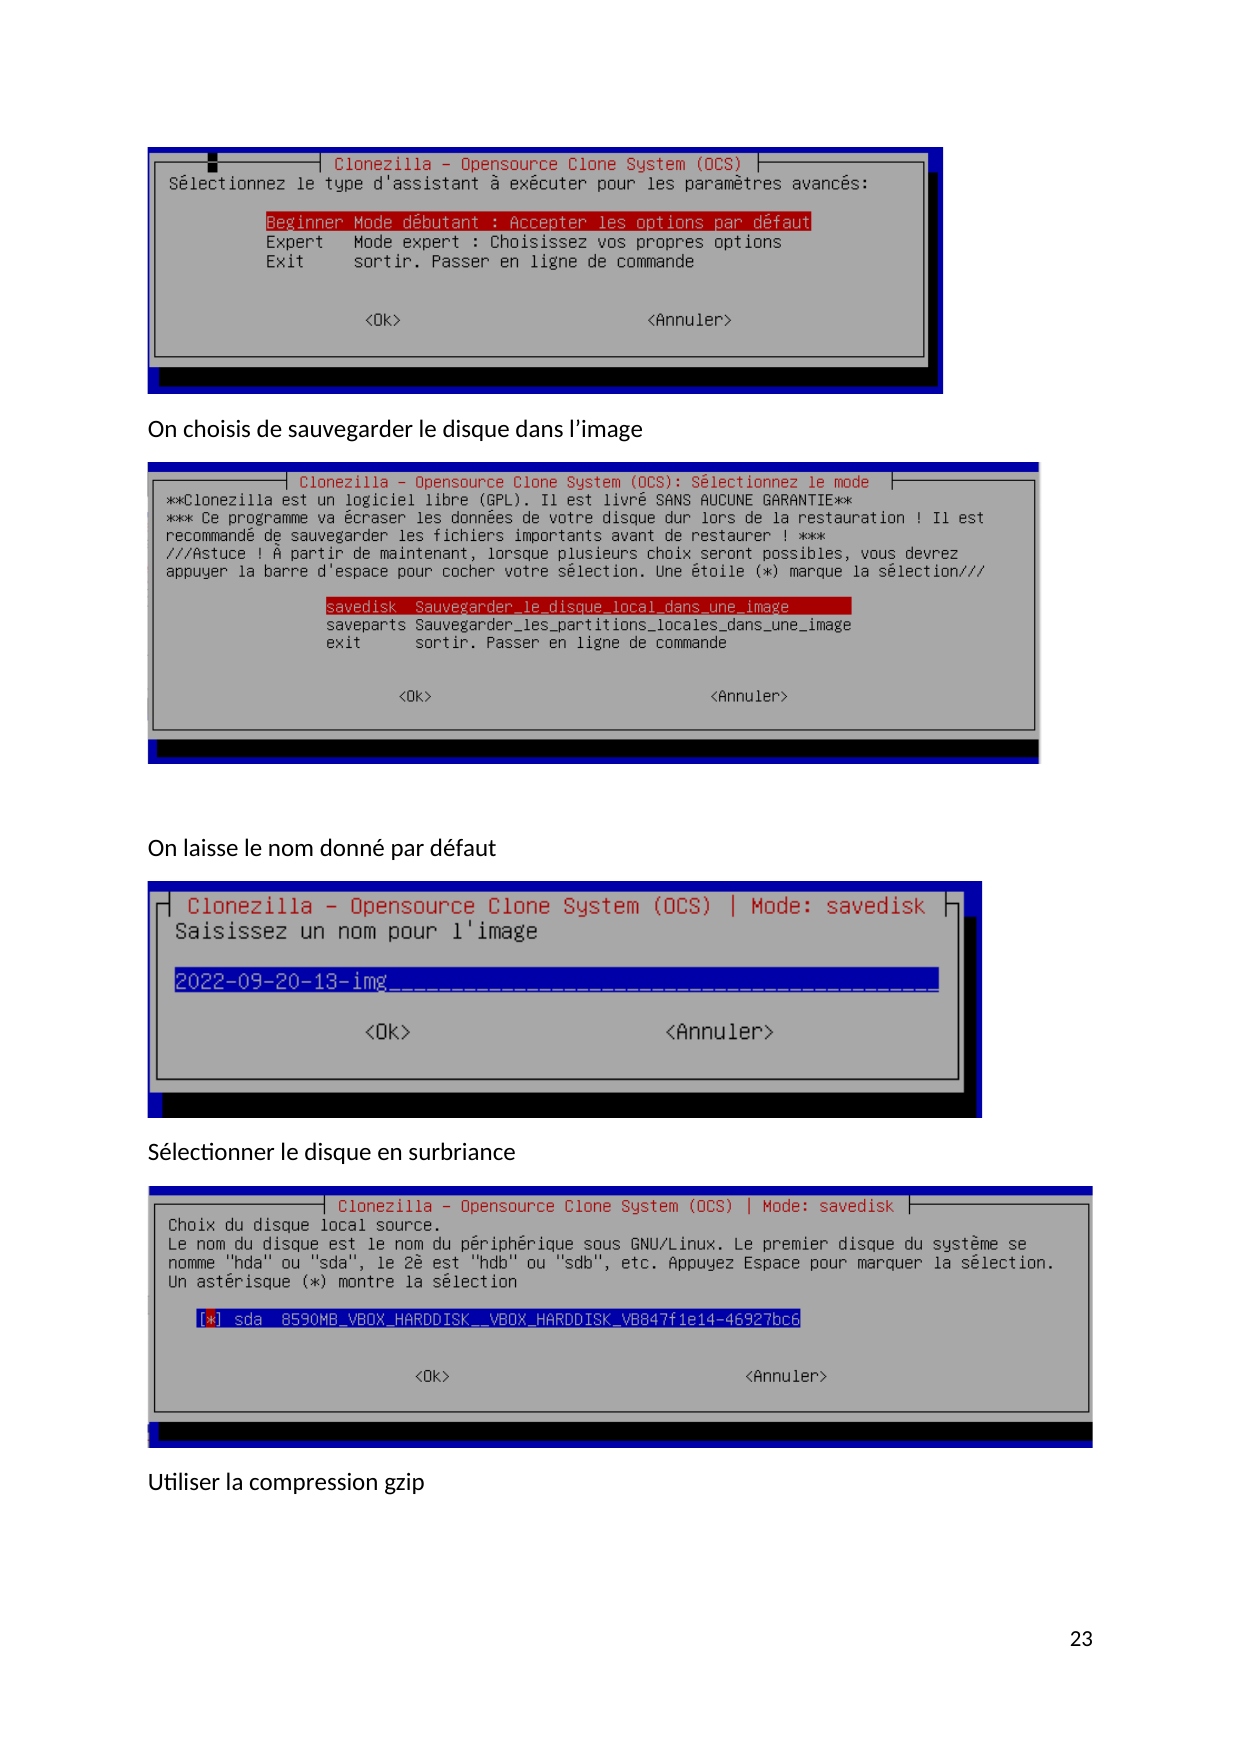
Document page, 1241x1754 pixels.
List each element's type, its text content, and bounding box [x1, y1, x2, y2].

text Sélectionner le disque en surbriance [148, 1137, 1093, 1167]
text On laisse le nom donné par défaut [148, 832, 1093, 863]
picture [147, 1186, 1093, 1448]
text On choisis de sauvegarder le disque dans l’image [148, 413, 1093, 443]
picture [147, 462, 1042, 764]
text Utiliser la compression gzip [148, 1467, 1093, 1497]
picture [147, 147, 944, 394]
picture [147, 881, 983, 1118]
